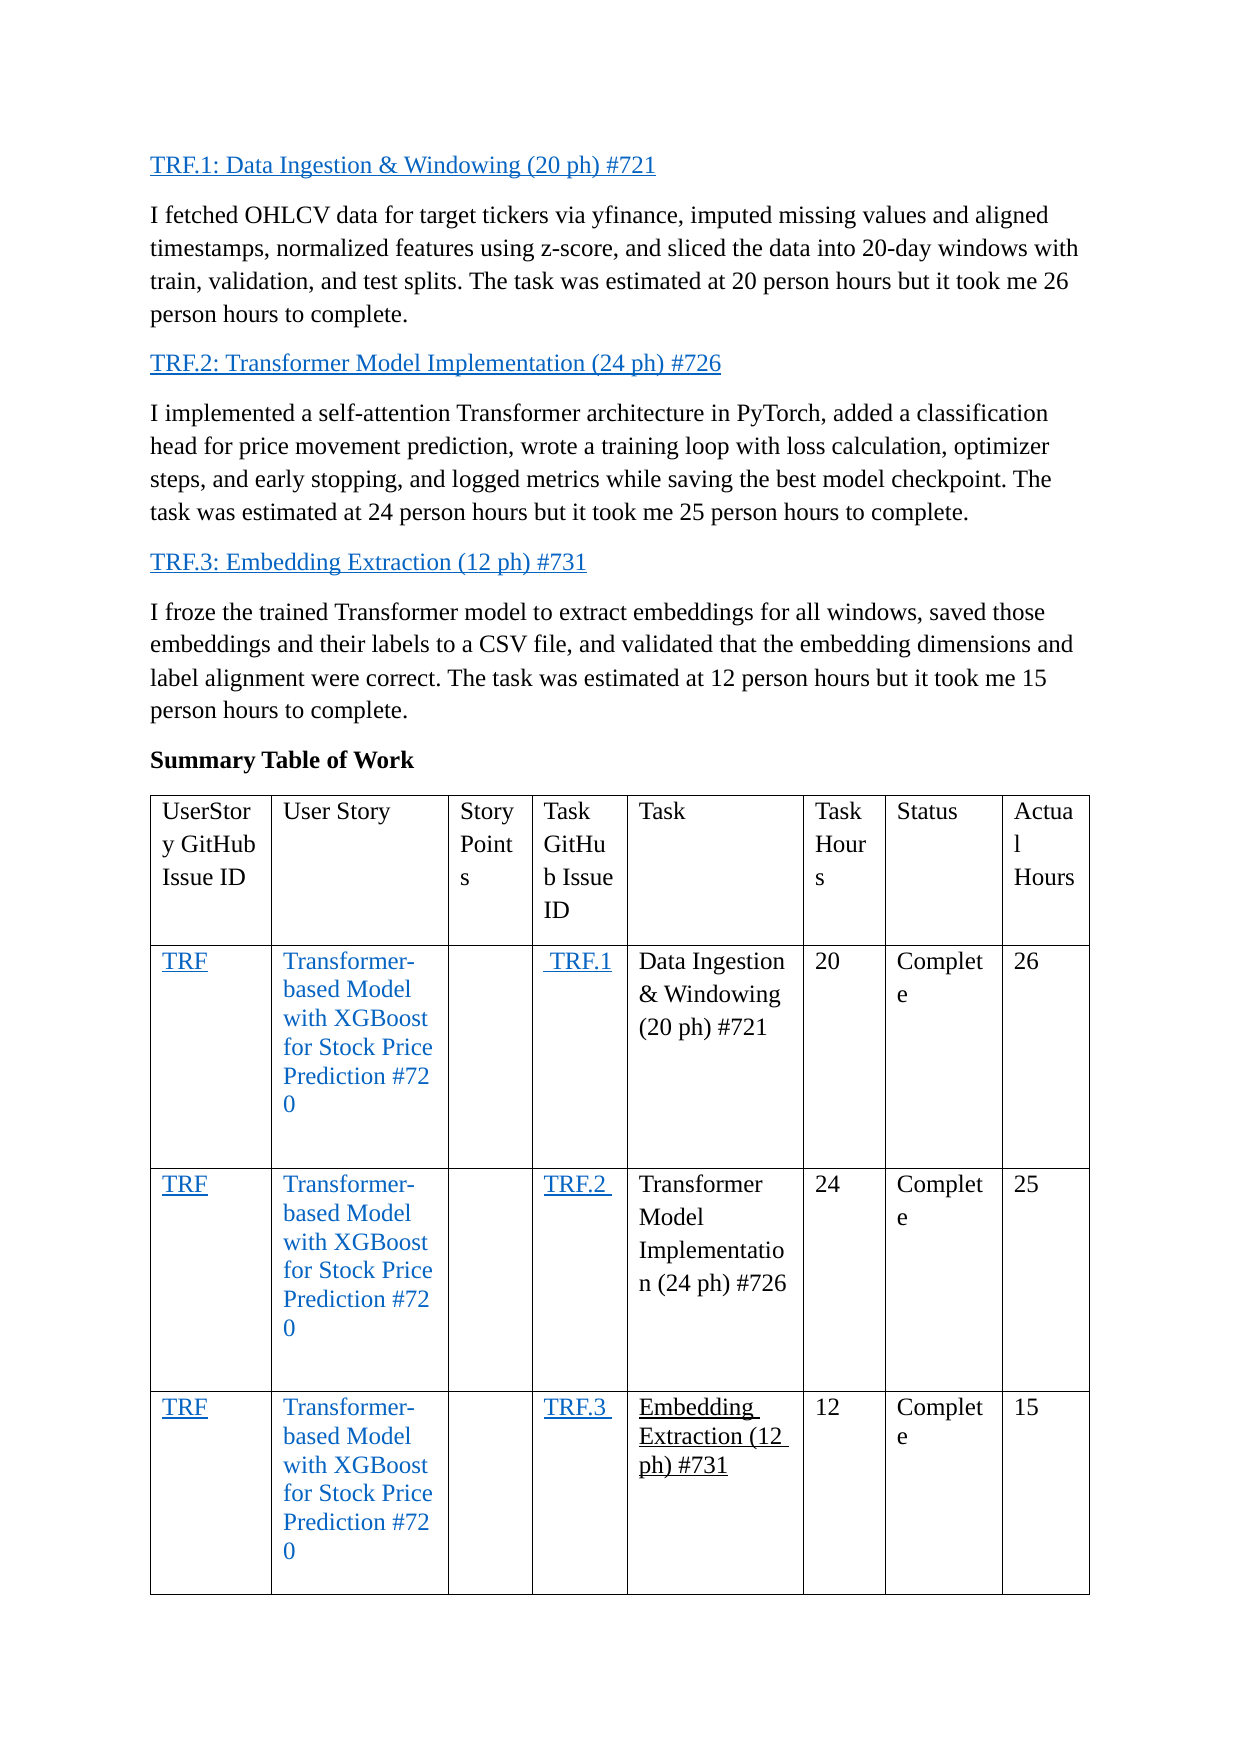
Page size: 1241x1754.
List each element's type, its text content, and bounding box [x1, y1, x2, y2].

text TRF.3: Embedding Extraction (12 ph) #731 [150, 547, 1090, 576]
table_cell Transformer Model Implementation (24 ph) #726 [628, 1169, 803, 1391]
table_cell 24 [804, 1169, 885, 1391]
table_cell 25 [1003, 1169, 1089, 1391]
text TRF.2: Transformer Model Implementation (24 ph) #726 [150, 348, 1090, 377]
table_cell 26 [1003, 946, 1089, 1168]
table_cell TRF [151, 946, 271, 1168]
table_cell Complete [886, 1392, 1002, 1593]
table_header Task Hours [804, 796, 885, 945]
text I froze the trained Transformer model to extract embeddings for all windows, saved those embeddings and their labels to a CSV file, and validated that the embedding dimensions and label alignment were correct. The task was estimated at 12 person hours but it took me 15 person hours to complete. [150, 597, 1090, 724]
table_cell [449, 1169, 532, 1391]
table_header User Story [272, 796, 448, 945]
table_header Task GitHub Issue ID [533, 796, 627, 945]
table_header UserStory GitHub Issue ID [151, 796, 271, 945]
table_cell Data Ingestion & Windowing (20 ph) #721 [628, 946, 803, 1168]
table_cell TRF [151, 1169, 271, 1391]
text I fetched OHLCV data for target tickers via yfinance, imputed missing values and aligned timestamps, normalized features using z-score, and sliced the data into 20-day windows with train, validation, and test splits. The task was estimated at 20 person hours but it took me 26 person hours to complete. [150, 200, 1090, 327]
table_cell TRF [151, 1392, 271, 1593]
table_cell TRF.3 [533, 1392, 627, 1593]
table_cell 12 [804, 1392, 885, 1593]
table_cell TRF.2 [533, 1169, 627, 1391]
table_header Story Points [449, 796, 532, 945]
text Summary Table of Work [150, 745, 1090, 774]
table_cell [449, 946, 532, 1168]
table_cell Complete [886, 1169, 1002, 1391]
text I implemented a self-attention Transformer architecture in PyTorch, added a classification head for price movement prediction, wrote a training loop with loss calculation, optimizer steps, and early stopping, and logged metrics while saving the best model checkpoint. The task was estimated at 24 person hours but it took me 25 person hours to complete. [150, 398, 1090, 526]
table_cell Transformer-based Model with XGBoost for Stock Price Prediction #720 [272, 1169, 448, 1391]
table_cell Complete [886, 946, 1002, 1168]
table_cell 20 [804, 946, 885, 1168]
table_header Actual Hours [1003, 796, 1089, 945]
table_cell TRF.1 [533, 946, 627, 1168]
table_cell 15 [1003, 1392, 1089, 1593]
table_header Status [886, 796, 1002, 945]
table_cell [449, 1392, 532, 1593]
table_cell Embedding Extraction (12 ph) #731 [628, 1392, 803, 1593]
text TRF.1: Data Ingestion & Windowing (20 ph) #721 [150, 150, 1090, 179]
table_cell Transformer-based Model with XGBoost for Stock Price Prediction #720 [272, 946, 448, 1168]
table_header Task [628, 796, 803, 945]
table_cell Transformer-based Model with XGBoost for Stock Price Prediction #720 [272, 1392, 448, 1593]
